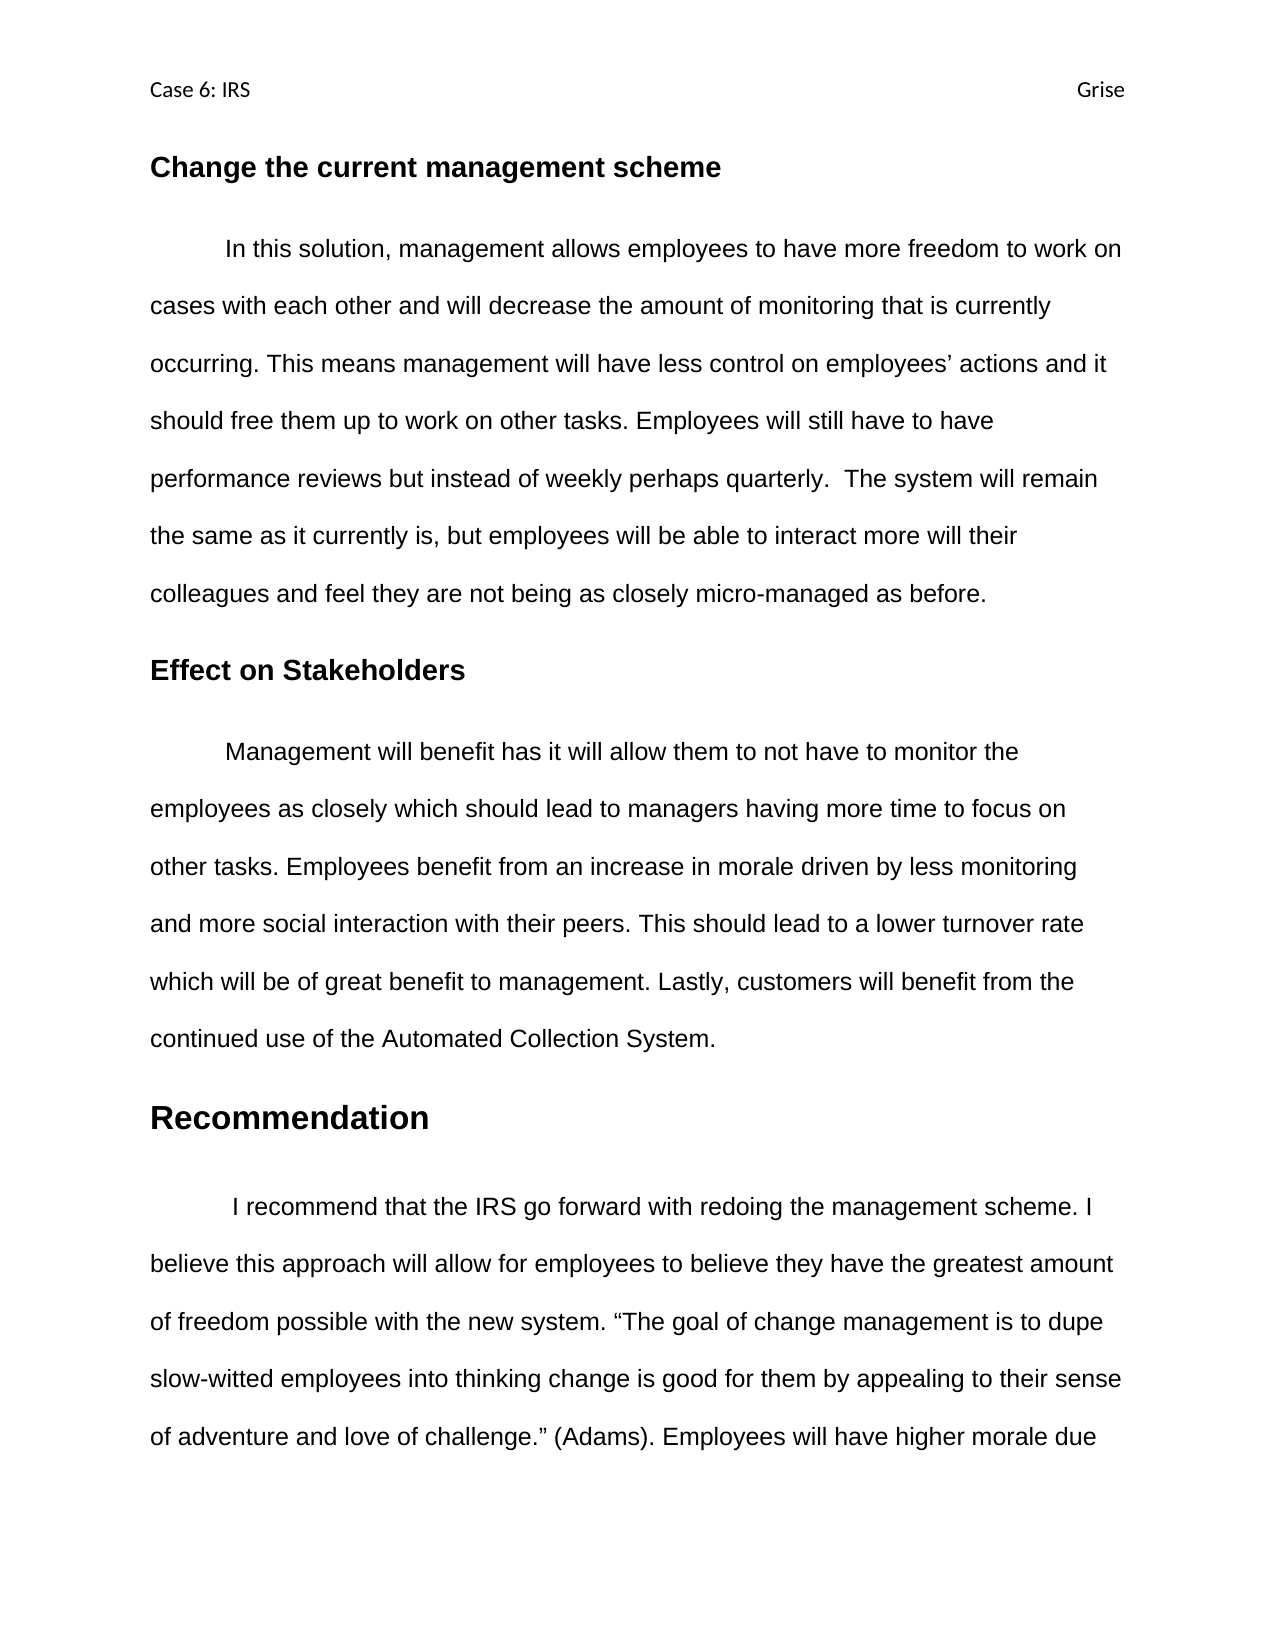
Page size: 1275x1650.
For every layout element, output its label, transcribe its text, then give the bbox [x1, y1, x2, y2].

text Change the current management scheme [150, 150, 1125, 183]
text In this solution, management allows employees to have more freedom to work on cases with each other and will decrease the amount of monitoring that is currently occurring. This means management will have less control on employees’ actions and it should free them up to work on other tasks. Employees will still have to have performance reviews but instead of weekly perhaps quarterly. The system will remain the same as it currently is, but employees will be able to interact more will their colleagues and feel they are not being as closely micro-managed as before. [150, 234, 1125, 607]
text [150, 1192, 1125, 1451]
text Management will benefit has it will allow them to not have to monitor the employees as closely which should lead to managers having more time to focus on other tasks. Employees benefit from an increase in morale driven by less monitoring and more social interaction with their peers. This should lead to a lower turnover rate which will be of great benefit to management. Lastly, customers will benefit from the continued use of the Automated Collection System. [150, 737, 1125, 1053]
text Recommendation [150, 1098, 1125, 1137]
text Effect on Stakeholders [150, 653, 1125, 686]
